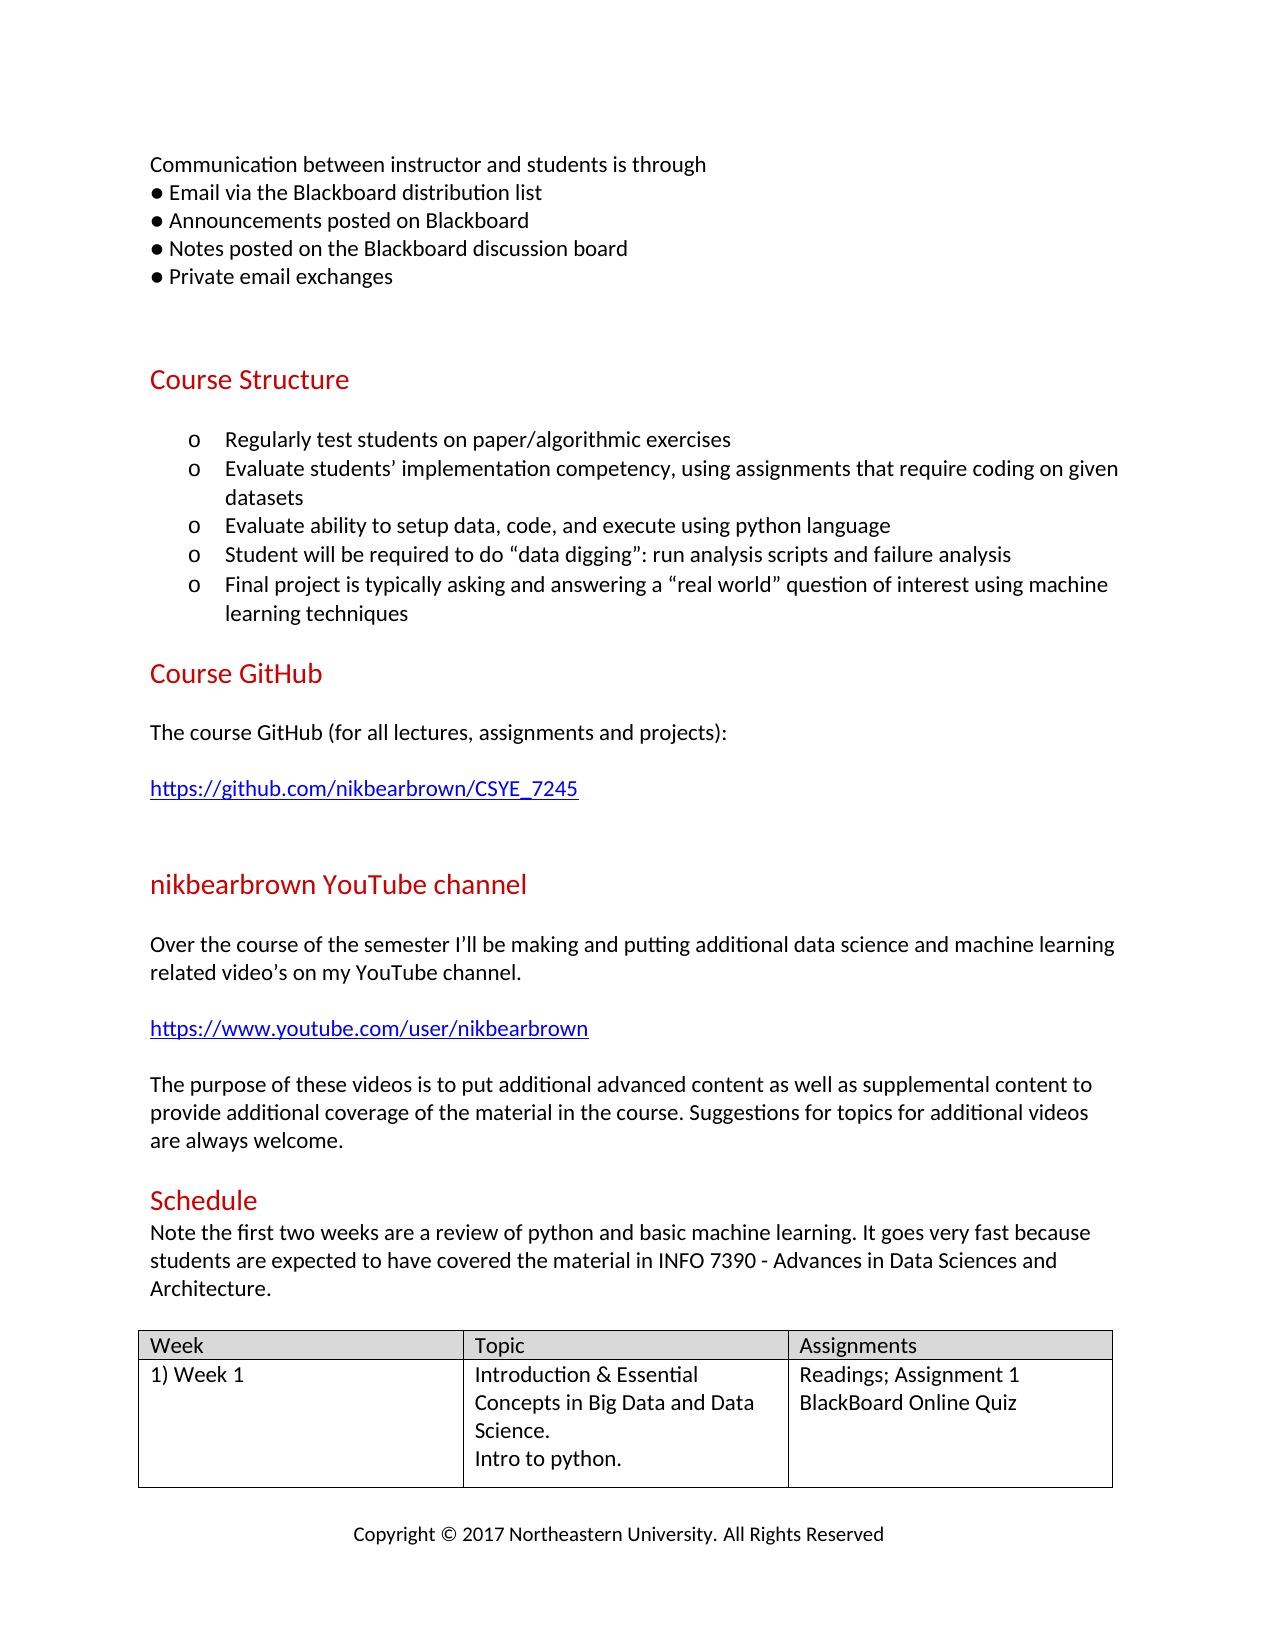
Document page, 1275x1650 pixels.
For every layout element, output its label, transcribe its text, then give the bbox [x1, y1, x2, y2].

text ● Announcements posted on Blackboard [150, 206, 1125, 234]
list Evaluate students’ implementation competency, using assignments that require coding on given datasets [187, 454, 1125, 511]
list Final project is typically asking and answering a “real world” question of interest using machine learning techniques [187, 570, 1125, 627]
text Course Structure [150, 361, 1125, 397]
text The purpose of these videos is to put additional advanced content as well as supplemental content to provide additional coverage of the material in the course. Suggestions for topics for additional videos are always welcome. [150, 1070, 1125, 1154]
table_cell Readings; Assignment 1 BlackBoard Online Quiz [789, 1360, 1112, 1487]
text Over the course of the semester I’ll be making and putting additional data science and machine learning related video’s on my YouTube channel. [150, 930, 1125, 986]
table_cell 1) Week 1 [139, 1360, 463, 1487]
text ● Private email exchanges [150, 262, 1125, 290]
text The course GitHub (for all lectures, assignments and projects): [150, 718, 1125, 747]
text Schedule [150, 1182, 1125, 1218]
text ● Email via the Blackboard distribution list [150, 178, 1125, 206]
text Note the first two weeks are a review of python and basic machine learning. It goes very fast because students are expected to have covered the material in INFO 7390 - Advances in Data Sciences and Architecture. [150, 1218, 1125, 1302]
table_header Week [139, 1331, 463, 1359]
text https://github.com/nikbearbrown/CSYE_7245 [150, 774, 1125, 803]
list Student will be required to do “data digging”: run analysis scripts and failure analysis [187, 541, 1125, 570]
text nikbearbrown YouTube channel [150, 866, 1125, 902]
list Regularly test students on paper/algorithmic exercises [187, 425, 1125, 454]
table_header Assignments [789, 1331, 1112, 1359]
list Evaluate ability to setup data, code, and execute using python language [187, 511, 1125, 541]
text Course GitHub [150, 655, 1125, 691]
text Communication between instructor and students is through [150, 150, 1125, 178]
table_header Topic [464, 1331, 788, 1359]
text ● Notes posted on the Blackboard discussion board [150, 234, 1125, 262]
text https://www.youtube.com/user/nikbearbrown [150, 1014, 1125, 1042]
